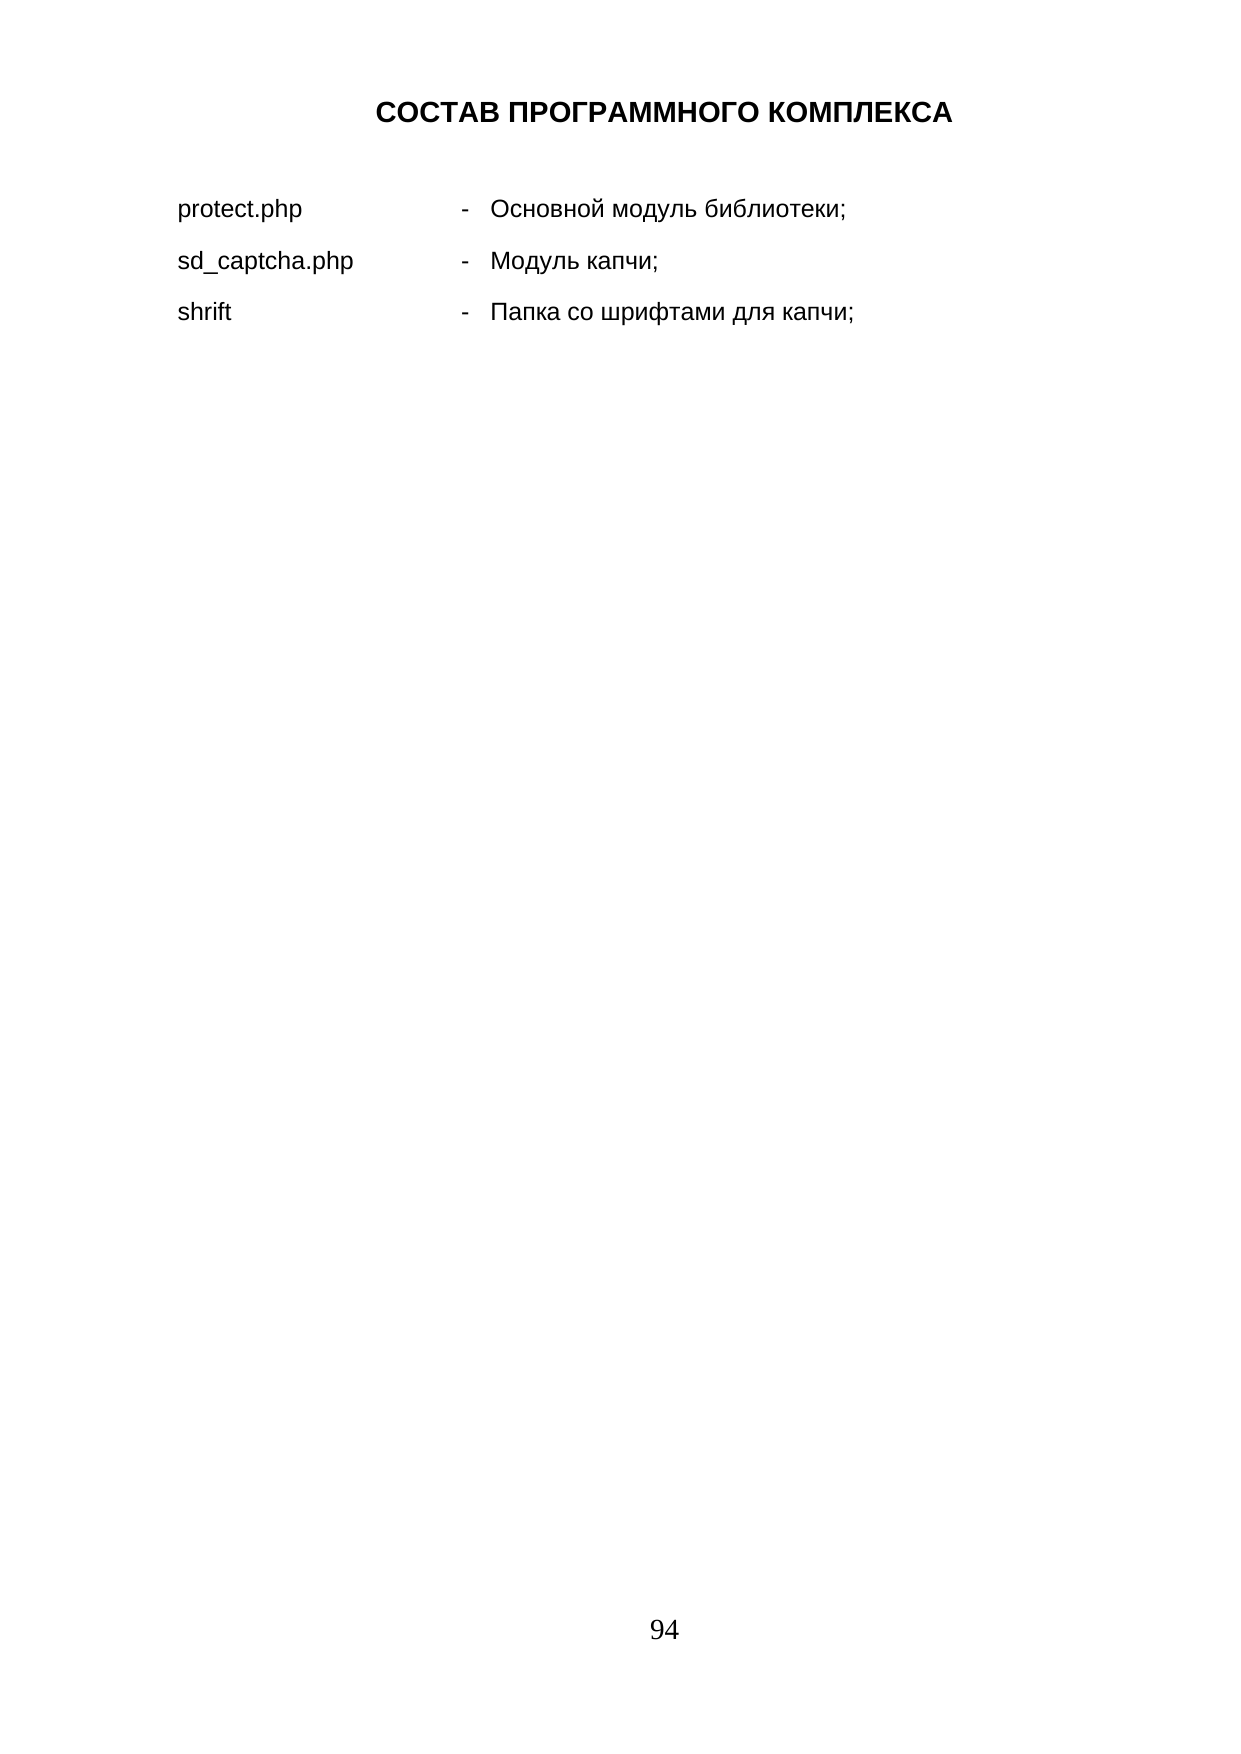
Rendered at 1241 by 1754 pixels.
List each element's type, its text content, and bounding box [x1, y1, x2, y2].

table_cell - [458, 285, 487, 336]
text СОСТАВ ПРОГРАММНОГО КОМПЛЕКСА [177, 95, 1152, 128]
table_cell sd_captcha.php [174, 233, 458, 284]
table_cell Модуль капчи; [487, 233, 1152, 284]
table_header protect.php [174, 182, 458, 233]
table_header Основной модуль библиотеки; [487, 182, 1152, 233]
table_cell Папка со шрифтами для капчи; [487, 285, 1152, 336]
table_cell shrift [174, 285, 458, 336]
table_cell - [458, 233, 487, 284]
table_header - [458, 182, 487, 233]
